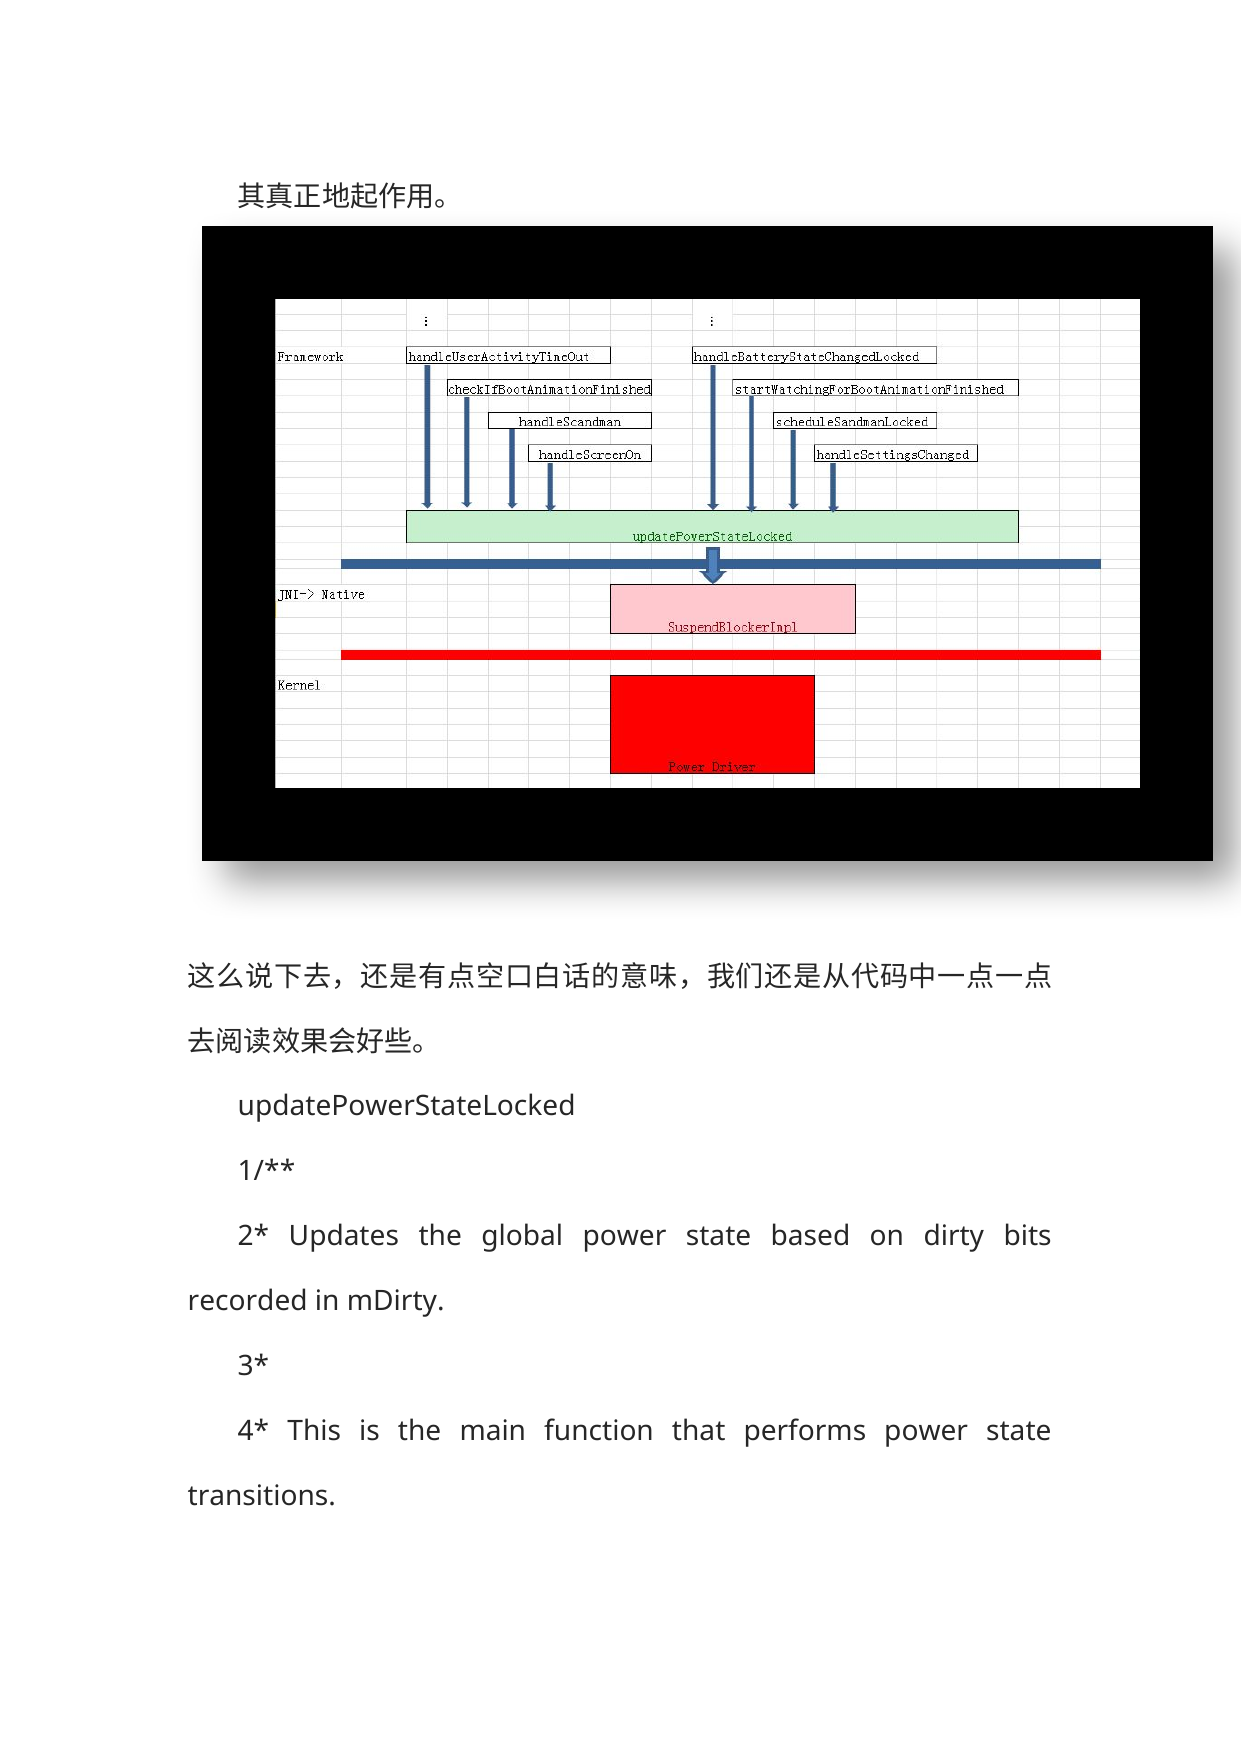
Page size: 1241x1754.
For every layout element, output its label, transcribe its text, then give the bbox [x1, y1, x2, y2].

text updatePowerStateLocked [187, 1072, 1053, 1137]
text 2* Updates the global power state based on dirty bits recorded in mDirty. [187, 1202, 1053, 1332]
text 4* This is the main function that performs power state transitions. [187, 1397, 1053, 1527]
text 1/** [187, 1137, 1053, 1202]
text 其真正地起作用。 [187, 162, 1053, 227]
text 3* [187, 1332, 1053, 1397]
picture [275, 299, 1140, 788]
